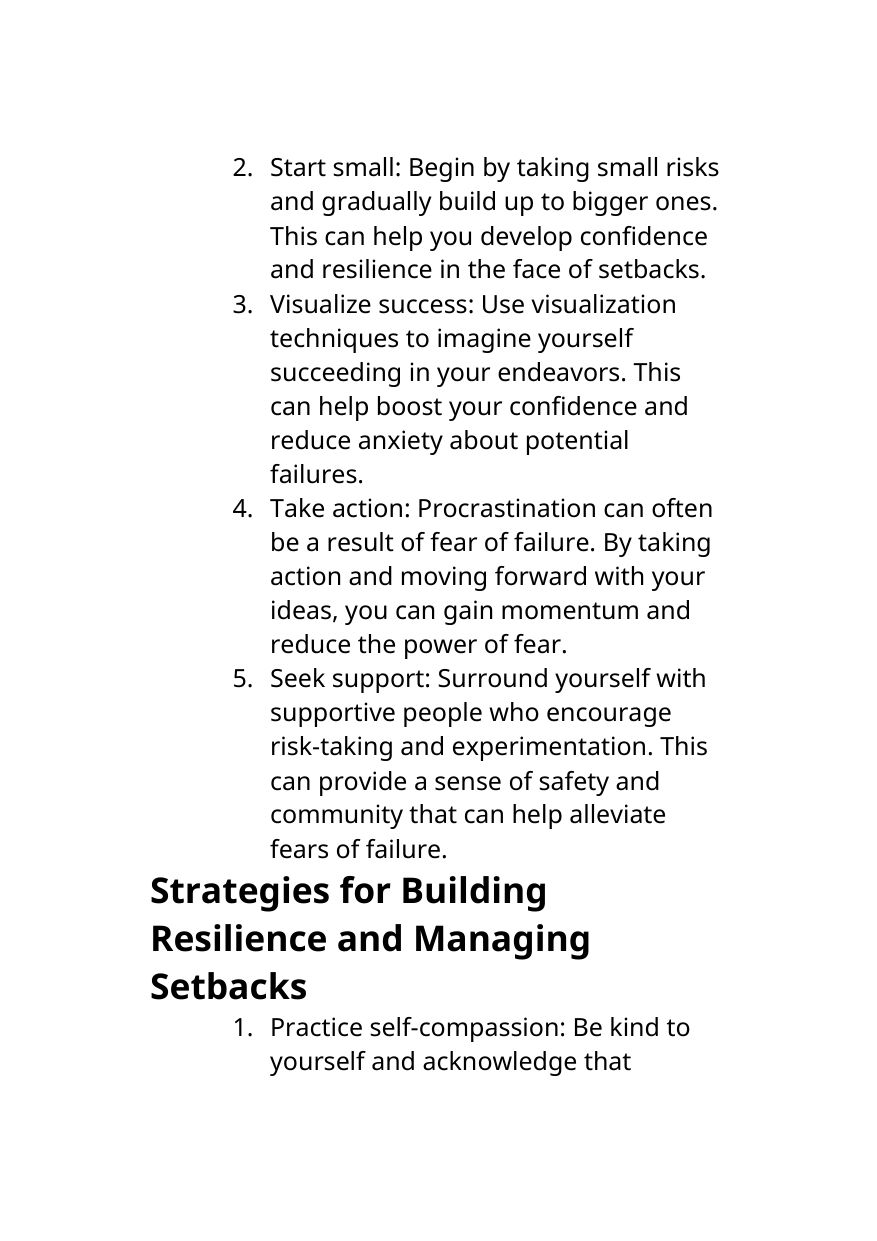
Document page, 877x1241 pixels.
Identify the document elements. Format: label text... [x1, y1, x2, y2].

list Take action: Procrastination can often be a result of fear of failure. By taking action and moving forward with your ideas, you can gain momentum and reduce the power of fear. [232, 491, 727, 661]
list Seek support: Surround yourself with supportive people who encourage risk-taking and experimentation. This can provide a sense of safety and community that can help alleviate fears of failure. [232, 661, 727, 865]
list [232, 1010, 727, 1078]
subtitle Strategies for Building Resilience and Managing Setbacks [150, 865, 727, 1010]
list Visualize success: Use visualization techniques to imagine yourself succeeding in your endeavors. This can help boost your confidence and reduce anxiety about potential failures. [232, 286, 727, 491]
list Start small: Begin by taking small risks and gradually build up to bigger ones. This can help you develop confidence and resilience in the face of setbacks. [232, 150, 727, 286]
